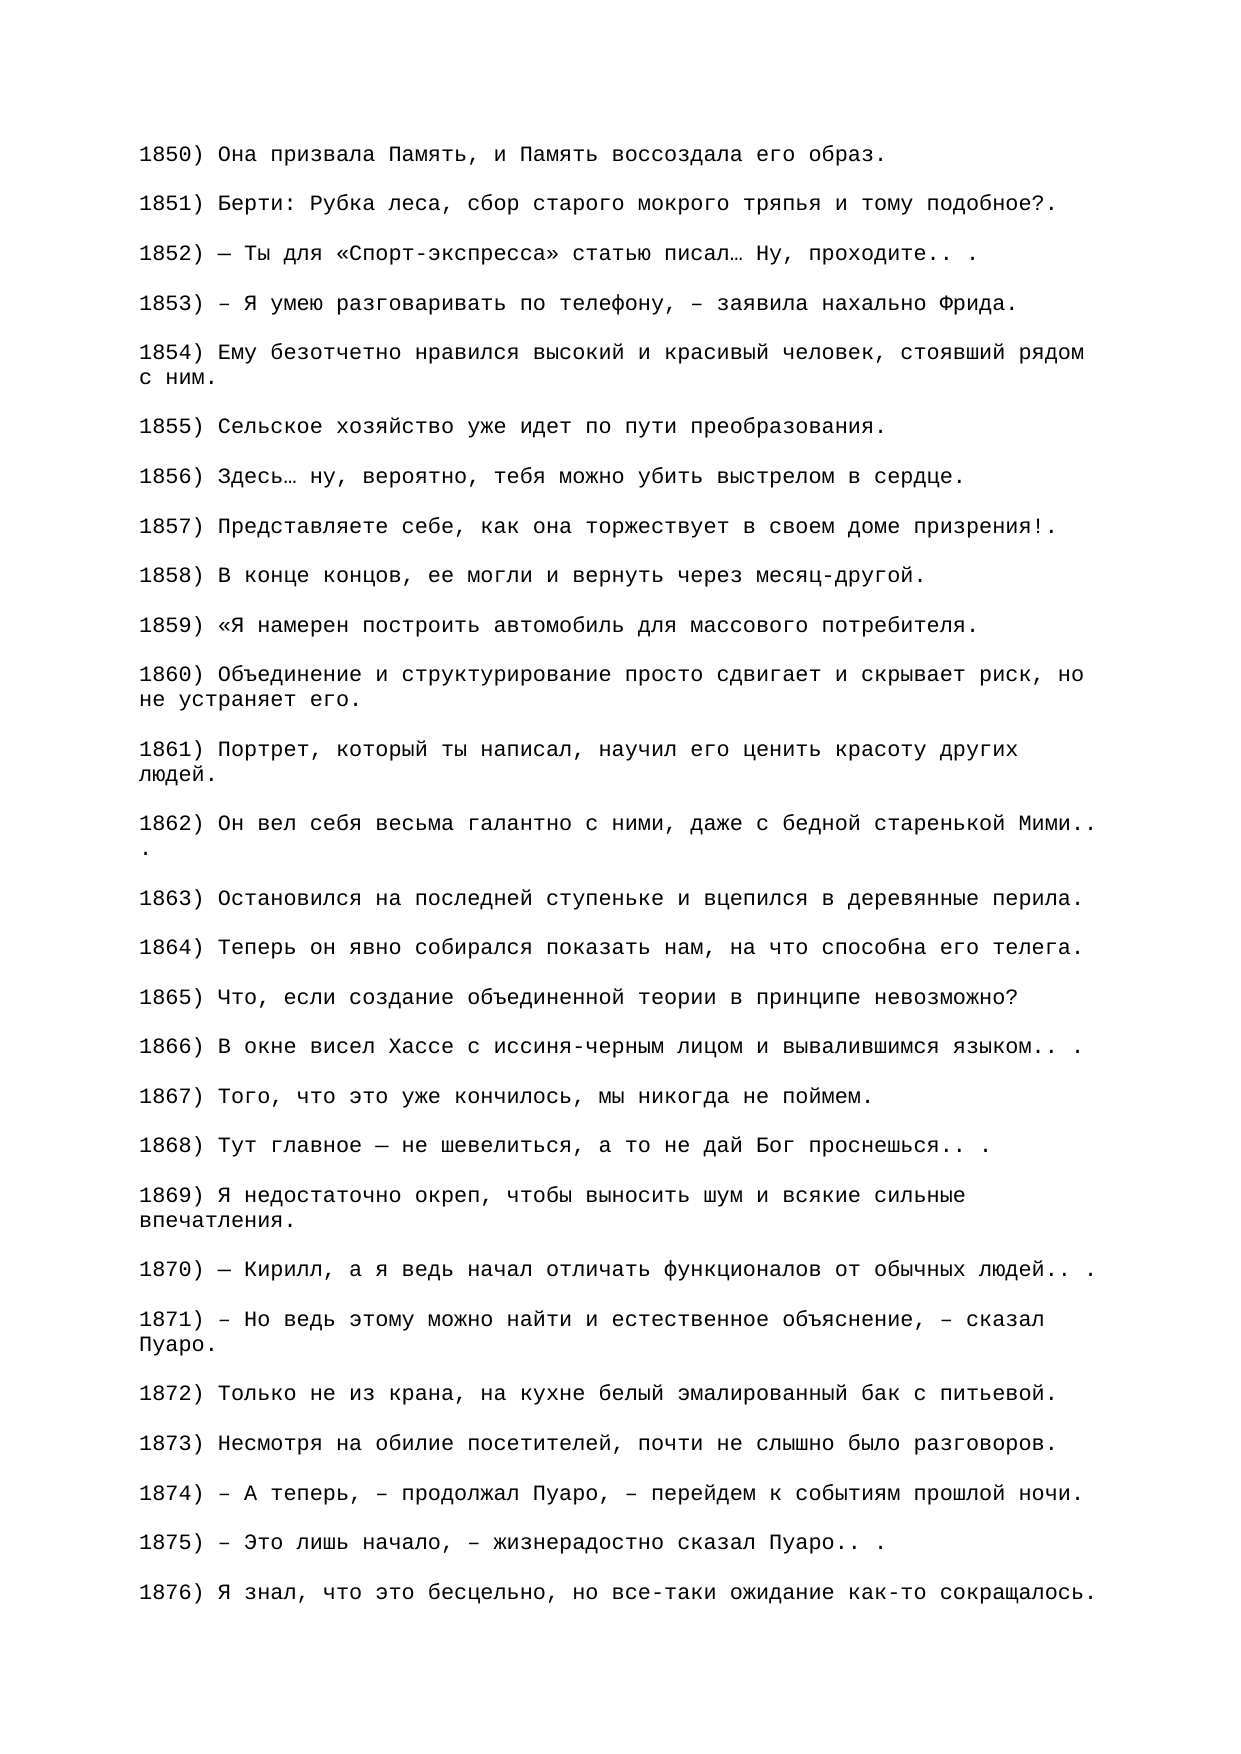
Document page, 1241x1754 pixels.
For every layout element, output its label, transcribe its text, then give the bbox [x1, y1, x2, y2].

text 1852) — Ты для «Спорт-экспресса» статью писал… Ну, проходите.. . [139, 242, 1101, 267]
text 1861) Портрет, который ты написал, научил его ценить красоту других людей. [139, 738, 1101, 787]
text 1876) Я знал, что это бесцельно, но все-таки ожидание как-то сокращалось. [139, 1581, 1101, 1606]
text 1859) «Я намерен построить автомобиль для массового потребителя. [139, 614, 1101, 639]
text 1853) – Я умею разговаривать по телефону, – заявила нахально Фрида. [139, 292, 1101, 316]
text 1863) Остановился на последней ступеньке и вцепился в деревянные перила. [139, 887, 1101, 911]
text 1864) Теперь он явно собирался показать нам, на что способна его телега. [139, 936, 1101, 961]
text 1868) Тут главное — не шевелиться, а то не дай Бог проснешься.. . [139, 1134, 1101, 1159]
text 1866) В окне висел Хассе с иссиня-черным лицом и вывалившимся языком.. . [139, 1035, 1101, 1060]
text 1862) Он вел себя весьма галантно с ними, даже с бедной старенькой Мими.. . [139, 812, 1101, 862]
text 1869) Я недостаточно окреп, чтобы выносить шум и всякие сильные впечатления. [139, 1184, 1101, 1234]
text 1854) Ему безотчетно нравился высокий и красивый человек, стоявший рядом с ним. [139, 341, 1101, 391]
text 1855) Сельское хозяйство уже идет по пути преобразования. [139, 416, 1101, 440]
text 1872) Только не из крана, на кухне белый эмалированный бак с питьевой. [139, 1382, 1101, 1407]
text 1871) – Но ведь этому можно найти и естественное объяснение, – сказал Пуаро. [139, 1308, 1101, 1358]
text 1860) Объединение и структурирование просто сдвигает и скрывает риск, но не устраняет его. [139, 663, 1101, 713]
text 1858) В конце концов, ее могли и вернуть через месяц-другой. [139, 564, 1101, 589]
text 1873) Несмотря на обилие посетителей, почти не слышно было разговоров. [139, 1432, 1101, 1457]
text 1867) Того, что это уже кончилось, мы никогда не поймем. [139, 1085, 1101, 1110]
text 1850) Она призвала Память, и Память воссоздала его образ. [139, 143, 1101, 168]
text 1874) – А теперь, – продолжал Пуаро, – перейдем к событиям прошлой ночи. [139, 1482, 1101, 1506]
text 1870) — Кирилл, а я ведь начал отличать функционалов от обычных людей.. . [139, 1258, 1101, 1283]
text 1856) Здесь… ну, вероятно, тебя можно убить выстрелом в сердце. [139, 465, 1101, 490]
text 1857) Представляете себе, как она торжествует в своем доме призрения!. [139, 515, 1101, 539]
text 1875) – Это лишь начало, – жизнерадостно сказал Пуаро.. . [139, 1531, 1101, 1556]
text 1851) Берти: Рубка леса, сбор старого мокрого тряпья и тому подобное?. [139, 192, 1101, 217]
text 1865) Что, если создание объединенной теории в принципе невозможно? [139, 986, 1101, 1011]
